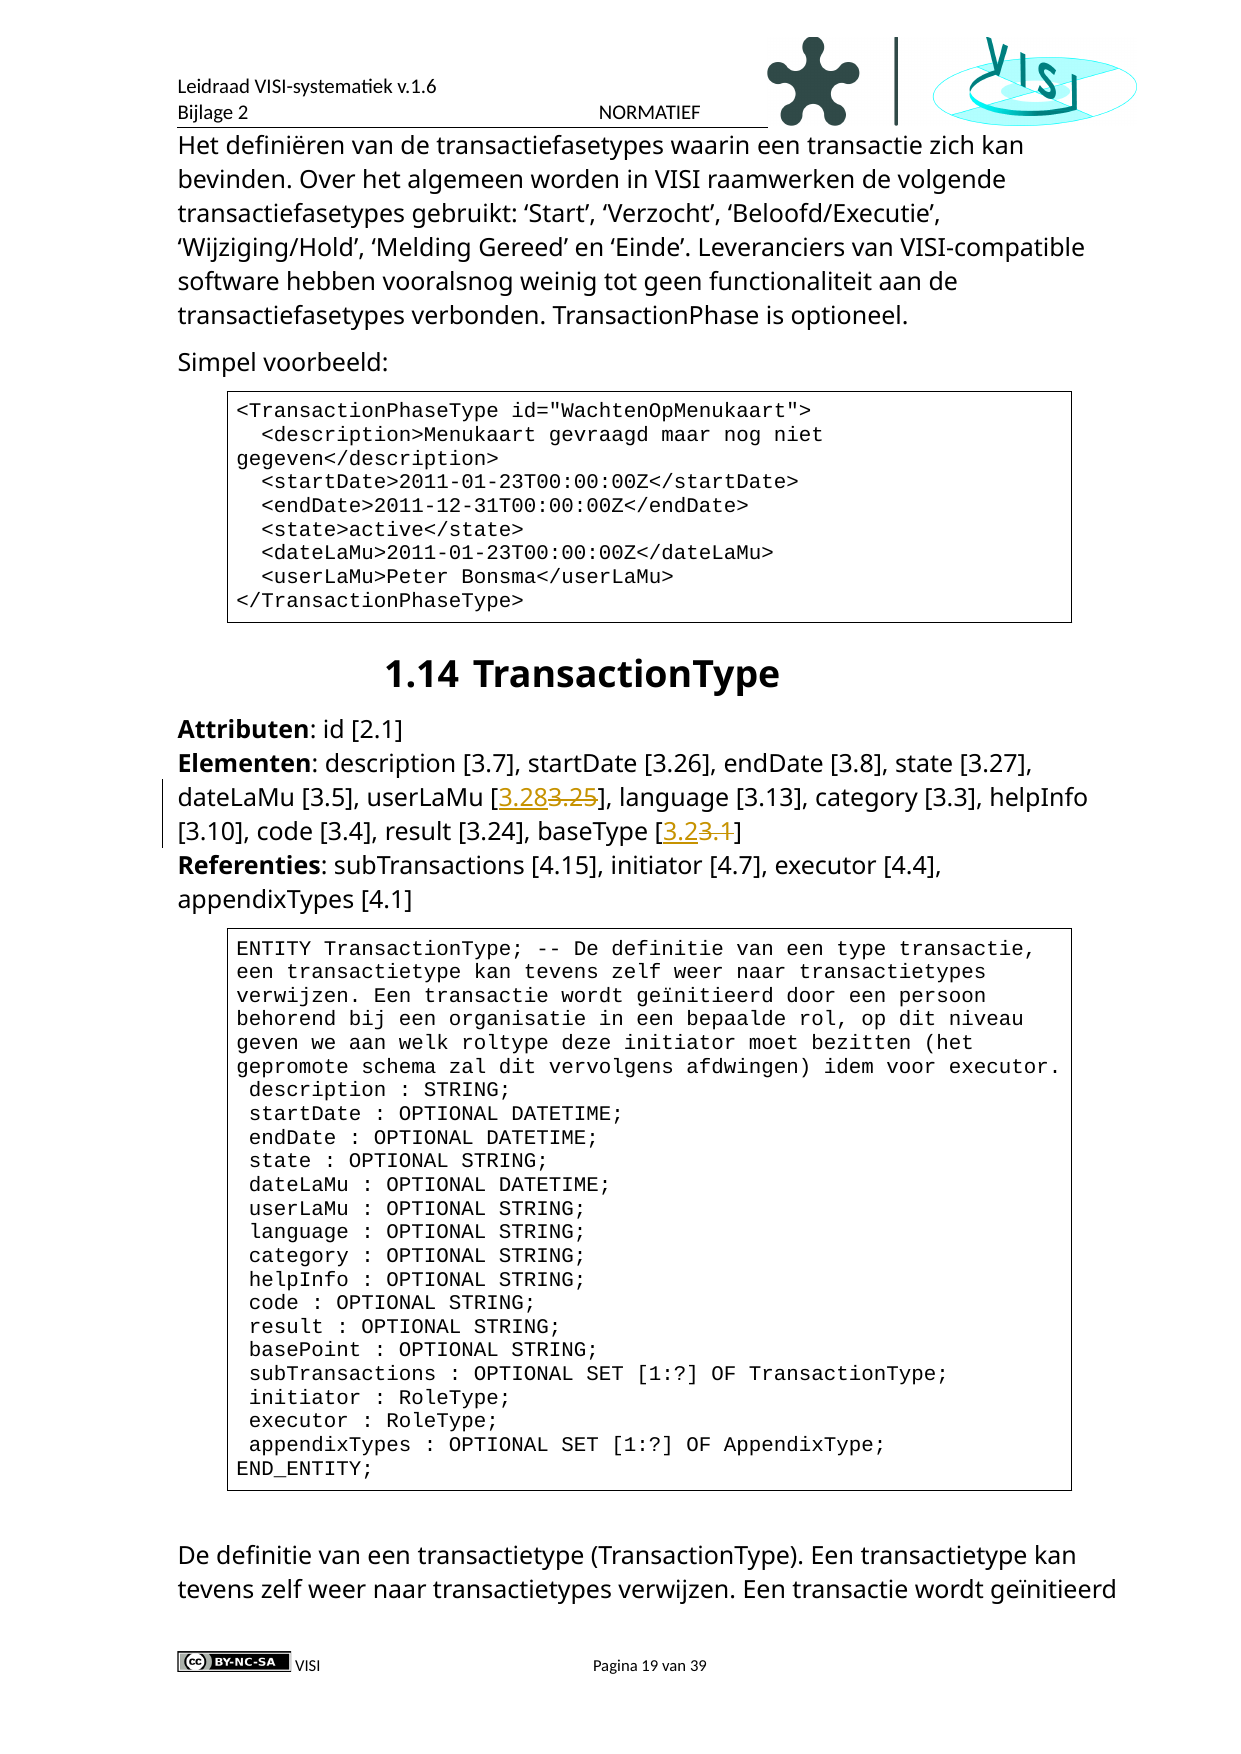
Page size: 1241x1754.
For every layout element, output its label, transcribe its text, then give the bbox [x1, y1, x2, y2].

text basePoint : OPTIONAL STRING; [228, 1330, 1071, 1354]
text END_ENTITY; [228, 1448, 1071, 1490]
text language : OPTIONAL STRING; [228, 1212, 1071, 1236]
text description : STRING; [228, 1070, 1071, 1094]
text <userLaMu>Peter Bonsma</userLaMu> [228, 557, 1071, 580]
text Simpel voorbeeld: [177, 344, 1122, 379]
text startDate : OPTIONAL DATETIME; [228, 1094, 1071, 1117]
text </TransactionPhaseType> [228, 580, 1071, 622]
text subTransactions : OPTIONAL SET [1:?] OF TransactionType; [228, 1354, 1071, 1377]
picture [177, 1651, 292, 1672]
text userLaMu : OPTIONAL STRING; [228, 1188, 1071, 1212]
text <description>Menukaart gevraagd maar nog niet gegeven</description> [228, 415, 1071, 462]
text <state>active</state> [228, 509, 1071, 533]
text initiator : RoleType; [228, 1377, 1071, 1401]
text <TransactionPhaseType id="WachtenOpMenukaart"> [228, 392, 1071, 415]
text appendixTypes : OPTIONAL SET [1:?] OF AppendixType; [228, 1425, 1071, 1448]
text dateLaMu : OPTIONAL DATETIME; [228, 1164, 1071, 1188]
text ENTITY TransactionType; -- De definitie van een type transactie, een transactietype kan tevens zelf weer naar transactietypes verwijzen. Een transactie wordt geïnitieerd door een persoon behorend bij een organisatie in een bepaalde rol, op dit niveau geven we aan welk roltype deze initiator moet bezitten (het gepromote schema zal dit vervolgens afdwingen) idem voor executor. [228, 929, 1071, 1070]
text helpInfo : OPTIONAL STRING; [228, 1259, 1071, 1283]
text code : OPTIONAL STRING; [228, 1283, 1071, 1306]
text <dateLaMu>2011-01-23T00:00:00Z</dateLaMu> [228, 533, 1071, 557]
text executor : RoleType; [228, 1401, 1071, 1425]
text state : OPTIONAL STRING; [228, 1141, 1071, 1164]
text Het definiëren van de transactiefasetypes waarin een transactie zich kan bevinden. Over het algemeen worden in VISI raamwerken de volgende transactiefasetypes gebruikt: ‘Start’, ‘Verzocht’, ‘Beloofd/Executie’, ‘Wijziging/Hold’, ‘Melding Gereed’ en ‘Einde’. Leveranciers van VISI-compatible software hebben vooralsnog weinig tot geen functionaliteit aan de transactiefasetypes verbonden. TransactionPhase is optioneel. [177, 128, 1122, 332]
text Attributen: id [2.1] Elementen: description [], startDate [], endDate [], state [], dateLaMu [], userLaMu [], language [], category [], helpInfo [], code [], result [], baseType [] Referenties: subTransactions [4.15], initiator [4.7], executor [4.4], appendixTypes [4.1] [177, 711, 1122, 916]
text <startDate>2011-01-23T00:00:00Z</startDate> [228, 462, 1071, 486]
subtitle TransactionType [384, 648, 1122, 699]
text category : OPTIONAL STRING; [228, 1236, 1071, 1259]
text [177, 1537, 1122, 1605]
text endDate : OPTIONAL DATETIME; [228, 1117, 1071, 1141]
picture [767, 37, 1137, 126]
text <endDate>2011-12-31T00:00:00Z</endDate> [228, 486, 1071, 509]
text result : OPTIONAL STRING; [228, 1306, 1071, 1330]
